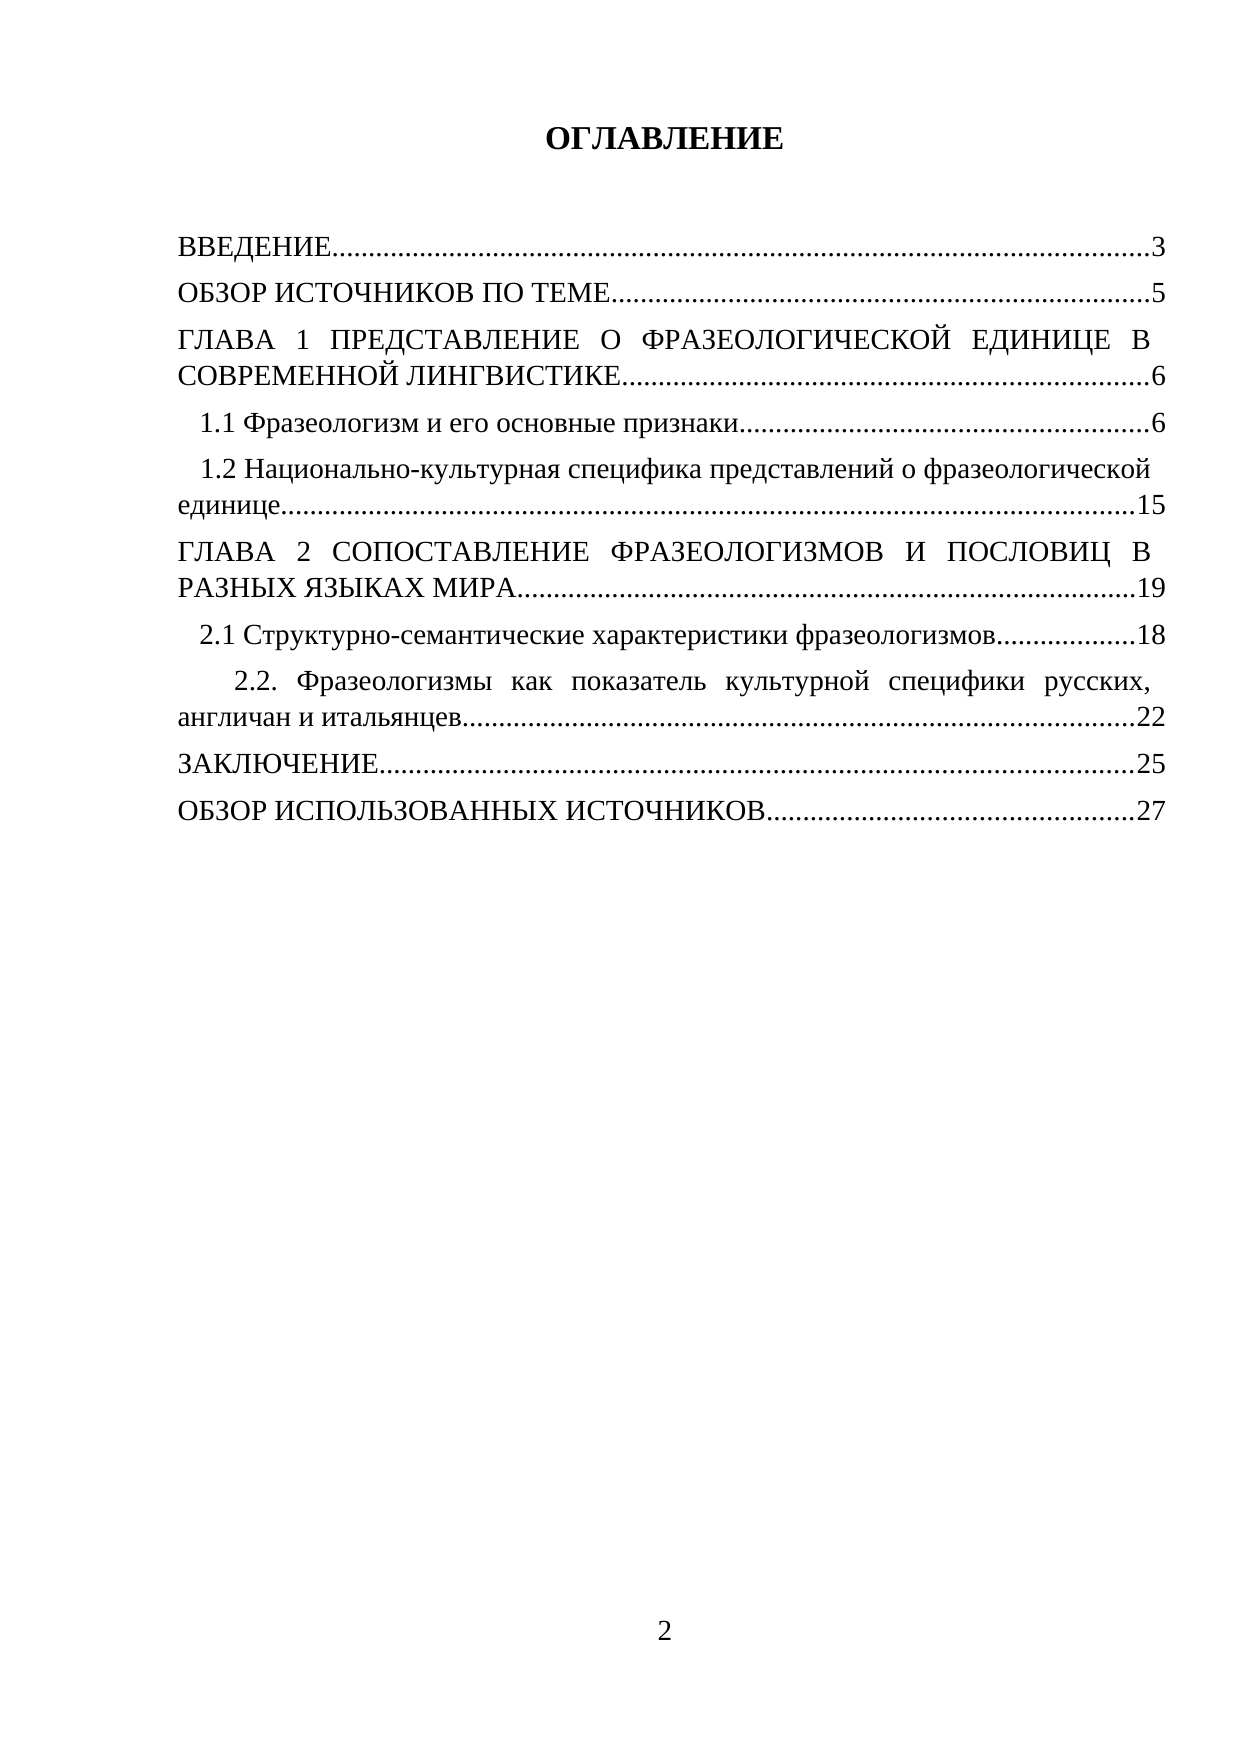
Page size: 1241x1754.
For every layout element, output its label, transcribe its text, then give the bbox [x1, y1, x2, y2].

text 2.2. Фразеологизмы как показатель культурной специфики русских, англичан и итальянцев 22 [177, 663, 1152, 733]
text 1.2 Национально-культурная специфика представлений о фразеологической единице 15 [177, 451, 1152, 521]
text 2.1 Структурно-семантические характеристики фразеологизмов 18 [177, 617, 1152, 650]
text ГЛАВА 2 СОПОСТАВЛЕНИЕ ФРАЗЕОЛОГИЗМОВ И ПОСЛОВИЦ В РАЗНЫХ ЯЗЫКАХ МИРА 19 [177, 534, 1152, 604]
text ЗАКЛЮЧЕНИЕ 25 [177, 746, 1152, 779]
text ОГЛАВЛЕНИЕ [177, 118, 1152, 156]
text ОБЗОР ИСТОЧНИКОВ ПО ТЕМЕ 5 [177, 276, 1152, 309]
text ВВЕДЕНИЕ 3 [177, 229, 1152, 262]
text ГЛАВА 1 ПРЕДСТАВЛЕНИЕ О ФРАЗЕОЛОГИЧЕСКОЙ ЕДИНИЦЕ В СОВРЕМЕННОЙ ЛИНГВИСТИКЕ 6 [177, 322, 1152, 392]
text 1.1 Фразеологизм и его основные признаки 6 [177, 405, 1152, 438]
text ОБЗОР ИСПОЛЬЗОВАННЫХ ИСТОЧНИКОВ 27 [177, 793, 1152, 826]
